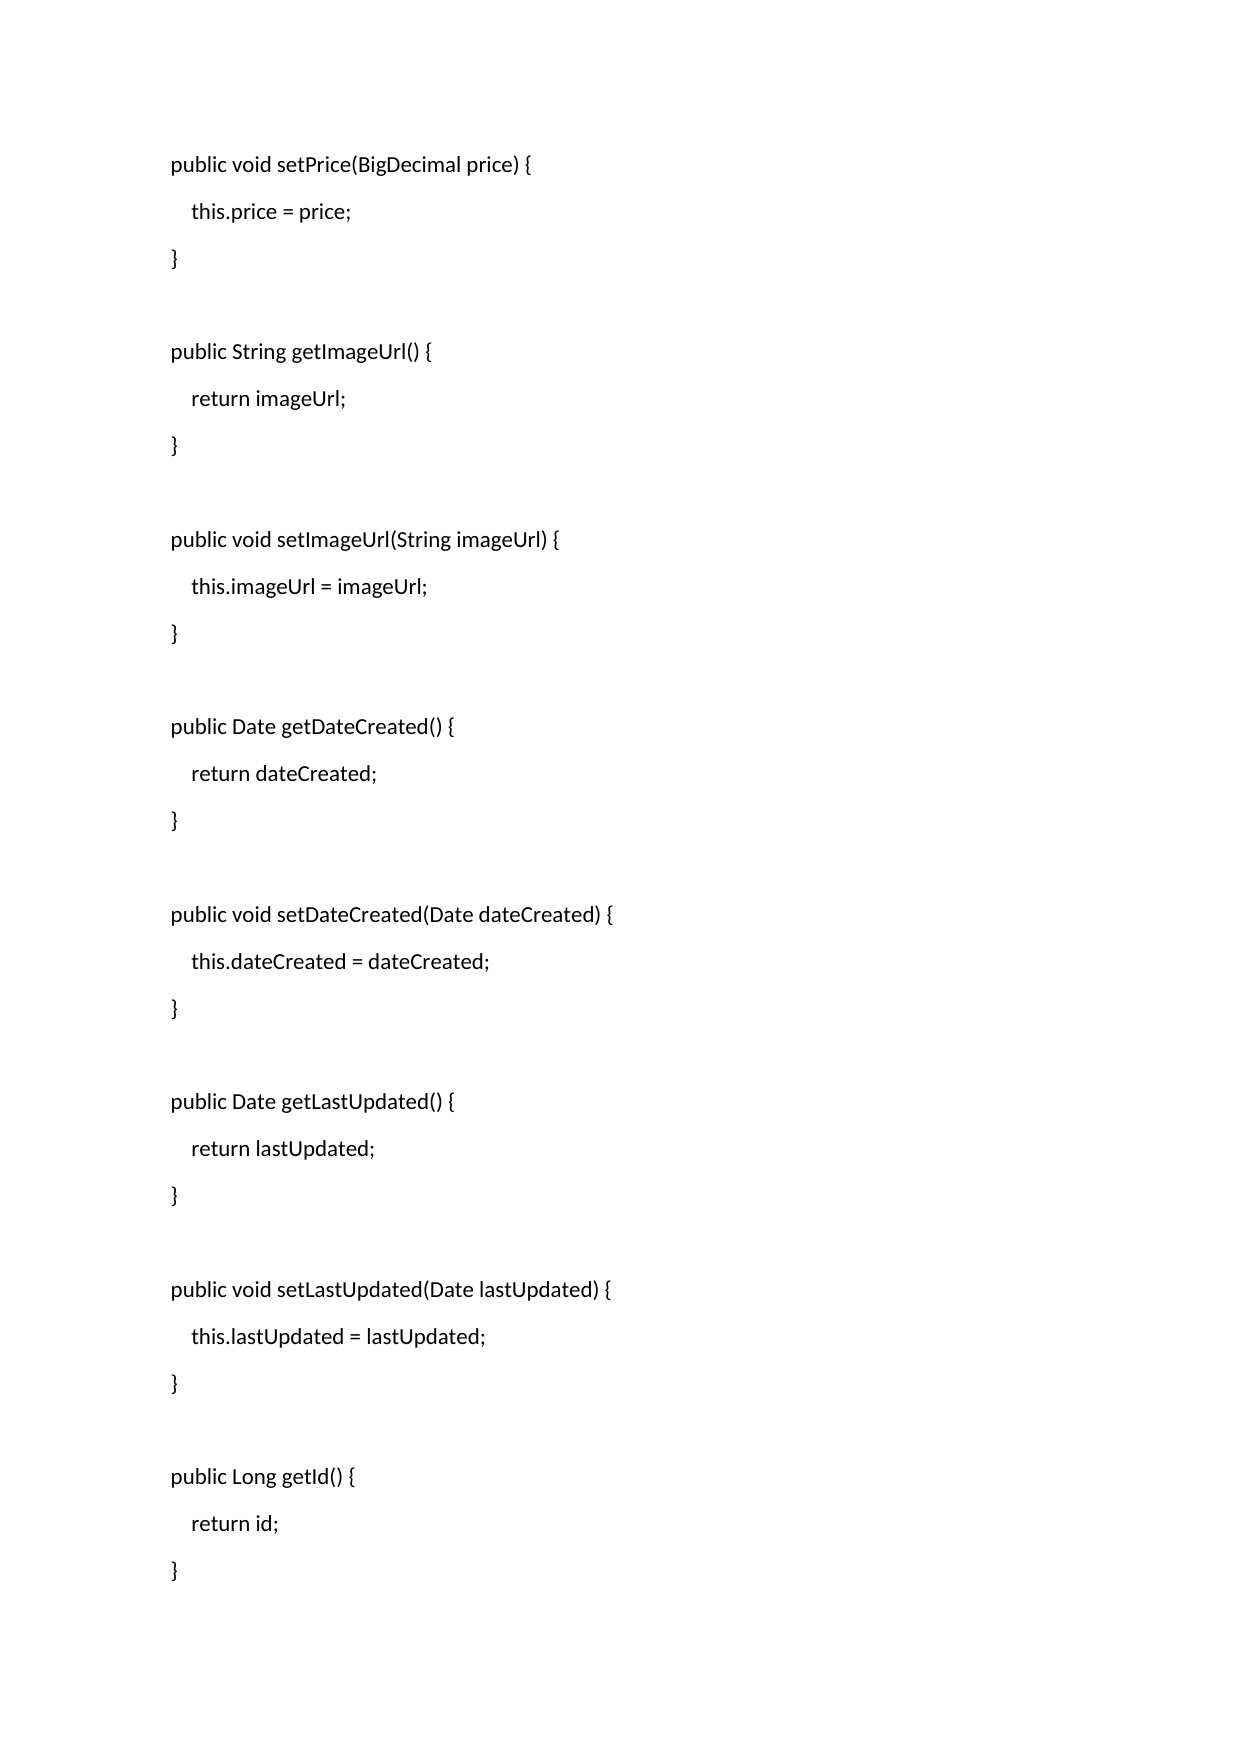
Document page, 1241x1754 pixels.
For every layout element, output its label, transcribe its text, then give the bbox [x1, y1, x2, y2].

text } [150, 1181, 1090, 1209]
text return lastUpdated; [150, 1134, 1090, 1162]
text return dateCreated; [150, 759, 1090, 787]
text } [150, 1369, 1090, 1397]
text public Date getLastUpdated() { [150, 1087, 1090, 1116]
text } [150, 619, 1090, 647]
text } [150, 994, 1090, 1022]
text } [150, 806, 1090, 834]
text public void setPrice(BigDecimal price) { [150, 150, 1090, 178]
text public void setDateCreated(Date dateCreated) { [150, 900, 1090, 928]
text public Date getDateCreated() { [150, 712, 1090, 741]
text this.imageUrl = imageUrl; [150, 572, 1090, 600]
text this.dateCreated = dateCreated; [150, 947, 1090, 975]
text return id; [150, 1509, 1090, 1537]
text return imageUrl; [150, 384, 1090, 412]
text this.lastUpdated = lastUpdated; [150, 1322, 1090, 1350]
text } [150, 431, 1090, 459]
text } [150, 244, 1090, 272]
text public Long getId() { [150, 1462, 1090, 1491]
text public void setLastUpdated(Date lastUpdated) { [150, 1275, 1090, 1303]
text public String getImageUrl() { [150, 337, 1090, 366]
text } [150, 1556, 1090, 1584]
text public void setImageUrl(String imageUrl) { [150, 525, 1090, 553]
text this.price = price; [150, 197, 1090, 225]
